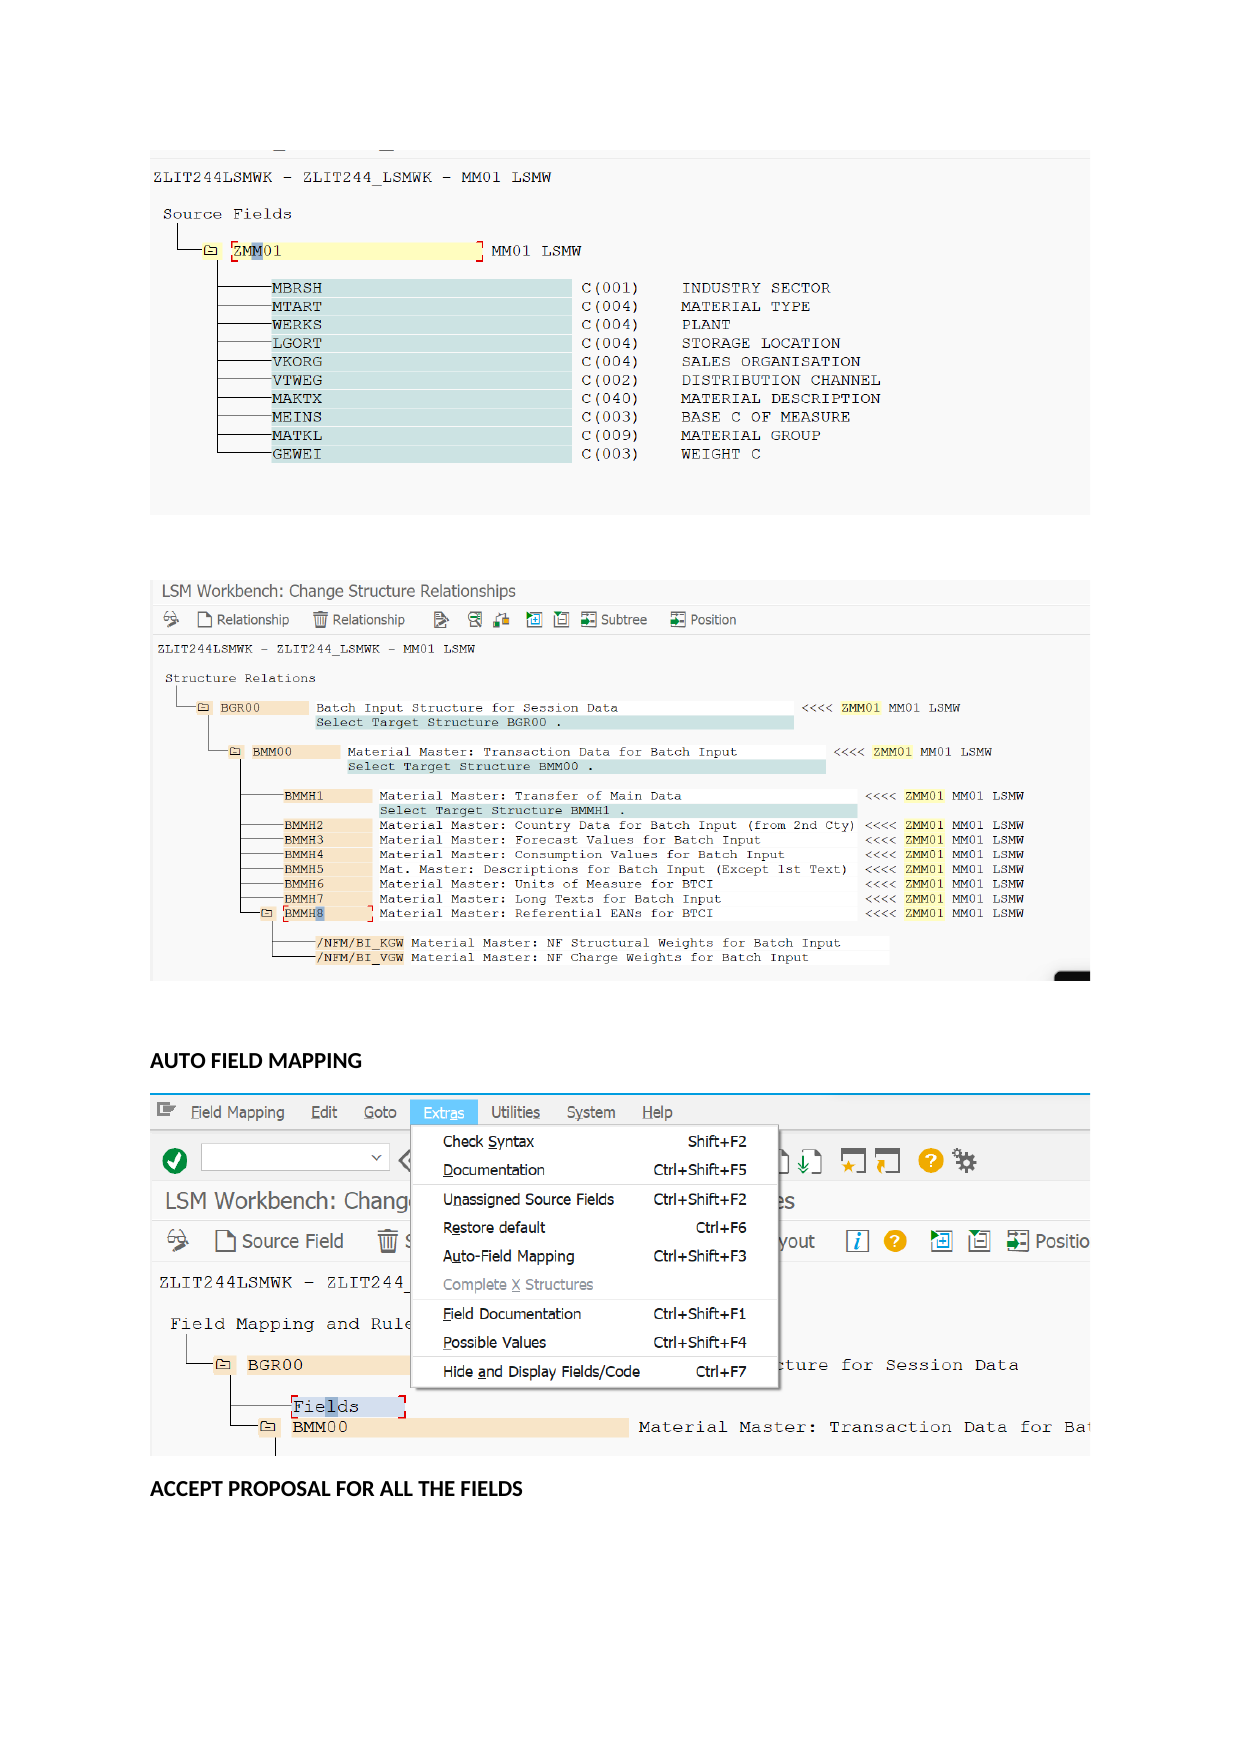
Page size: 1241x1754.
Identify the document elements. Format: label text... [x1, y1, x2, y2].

text ACCEPT PROPOSAL FOR ALL THE FIELDS [150, 1474, 1090, 1502]
picture [150, 150, 1091, 515]
picture [150, 1096, 1091, 1456]
text AUTO FIELD MAPPING [150, 1047, 1090, 1075]
picture [150, 580, 1091, 981]
